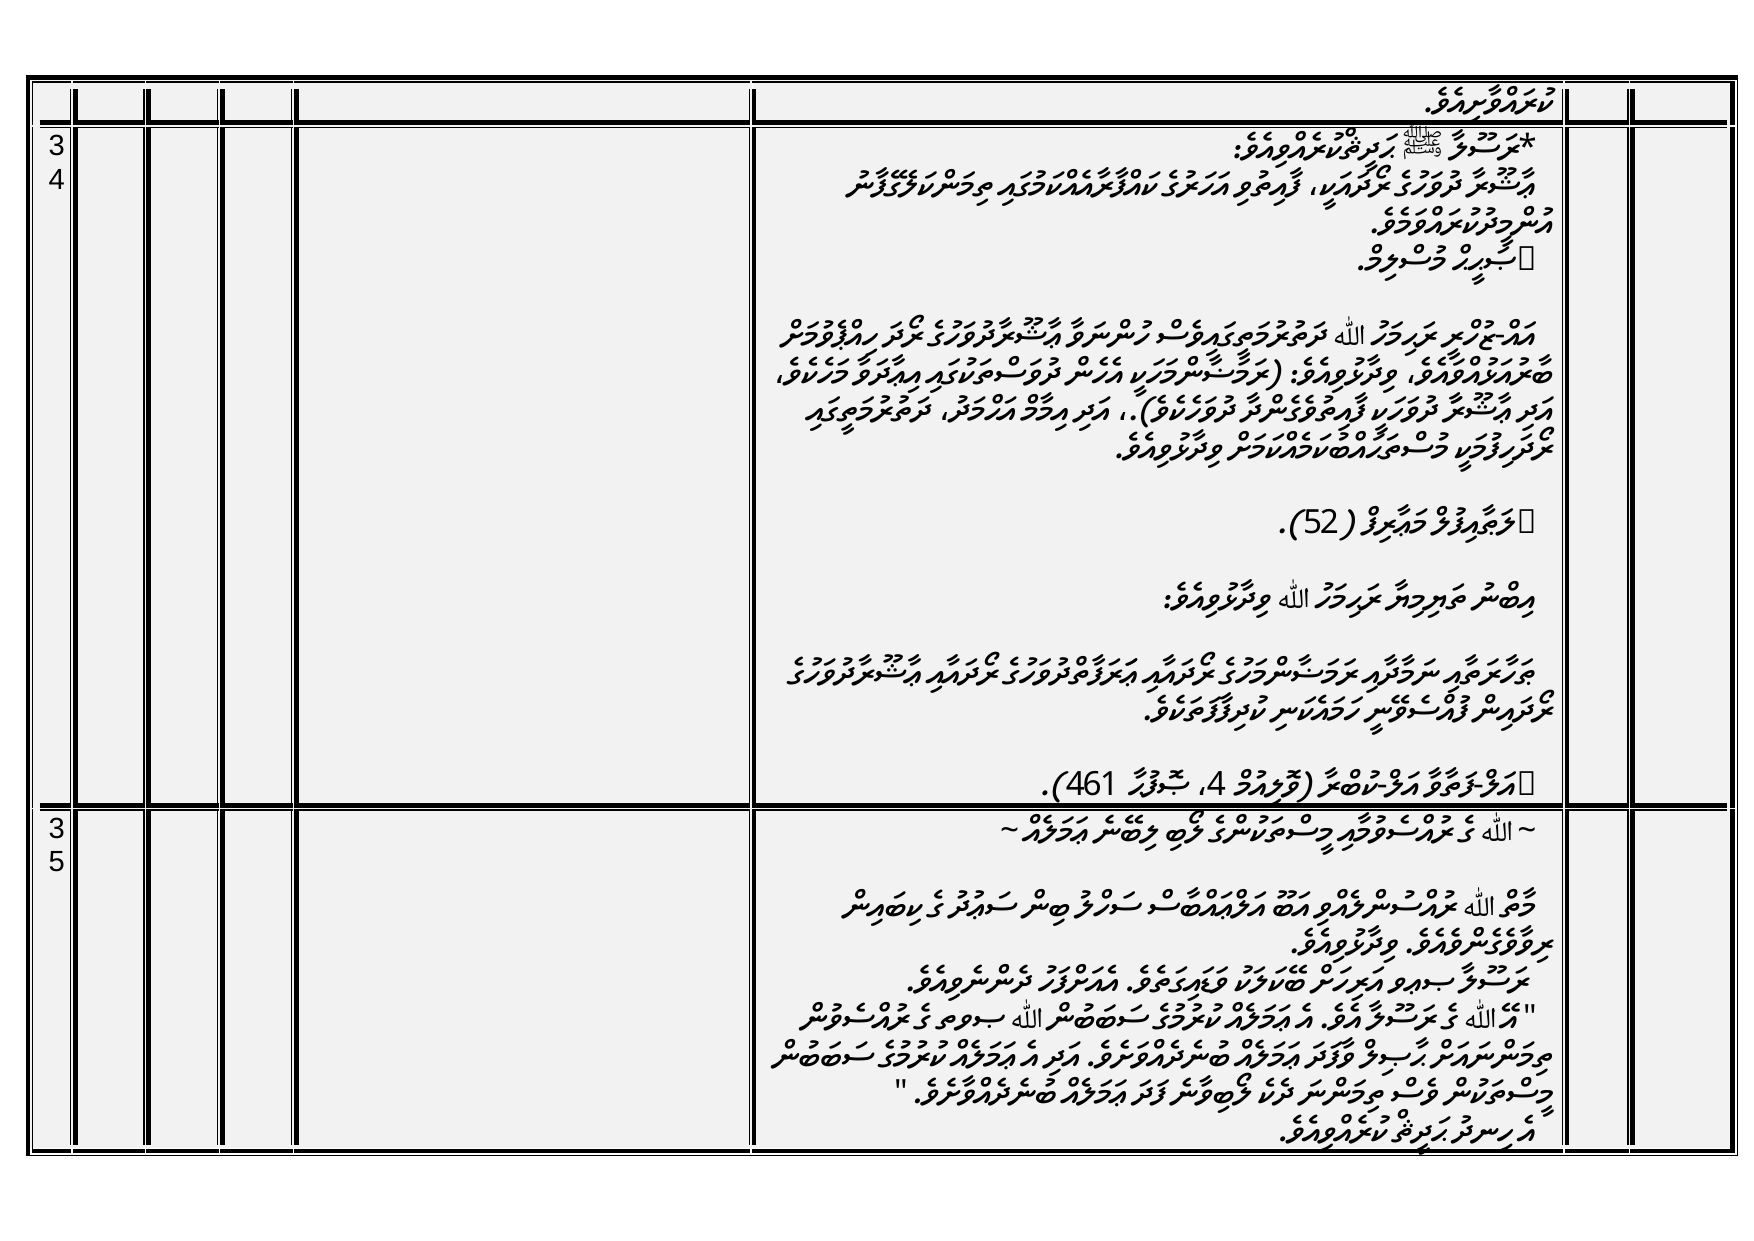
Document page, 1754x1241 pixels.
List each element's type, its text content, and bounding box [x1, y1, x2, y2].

table_cell [30, 80, 74, 120]
table_cell [299, 128, 749, 803]
table_cell [30, 803, 74, 1148]
table_cell [147, 803, 221, 1148]
table_cell [295, 80, 752, 120]
table_cell [221, 803, 295, 1148]
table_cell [753, 80, 1565, 120]
table_cell [1565, 80, 1631, 120]
table_cell [221, 80, 295, 120]
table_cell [753, 803, 1565, 1148]
table_cell [147, 80, 221, 120]
table_cell [74, 80, 147, 120]
table_cell [1631, 120, 1734, 803]
table_cell [295, 803, 752, 1148]
table_cell [225, 128, 291, 803]
table_cell *ރަސޫލާ ﷺ ޙަދީޘްކުރެއްވިއެވެ: ޢާޝޫރާ ދުވަހުގެ ރޯދައަކީ، ފާއިތުވި އަހަރުގެ ކައްފާރާއެއްކަމުގައި ތިމަންކަލޭގެފާނު އުންމީދުކުރައްވަމެވެ. 📗ޞަޙީޙް މުސްލިމް. އައް-ޒުހްރީ ރަޙިމަހު ﷲ ދަތުރުމަތީގައިވެސް ހުންނަވާ ޢާޝޫރާދުވަހުގެ ރޯދަ ހިއްޕެވުމަށް ބާރުއަޅުއްވައެވެ، ވިދާޅުވިއެވެ: (ރަމަޟާންމަހަކީ އެހެން ދުވަސްތަކުގައި އިޢާދަވާ މަހެކެވެ، އަދި ޢާޝޫރަާ ދުވަހަކީ ފާއިތުވެގެންދާ ދުވަހެކެވެ).، އަދި އިމާމް އަޙްމަދު، ދަތުރުމަތީގައި ރޯދަހިފުމަކީ މުސްތަޙައްބުކަމެއްކަމަށް ވިދާޅުވިއެވެ. 📗ލަޠާއިފުލް މަޢާރިފް (52). އިބްނު ތަޔިމިޔާ ރަޙިމަހު ﷲ ވިދާޅުވިއެވެ: ޠަހާރަތާއި ނަމާދާއި ރަމަޟާންމަހުގެ ރޯދައާއި ޢަަރަފާތްދުވަހުގެ ރޯދައާއި ޢާޝޫރާދުވަހުގެ ރޯދައިން ފުއްސެވޭނީ ހަމައެކަނި ކުދިފާފަތަކެވެ. 📕އަލް-ފަތާވާ އަލް-ކުބްރާ (ވޮލިއުމް 4، ޞޮފުޙާ 461). [756, 128, 1562, 803]
table_cell [1631, 803, 1734, 1148]
table_cell [1569, 128, 1627, 803]
table_cell [1631, 83, 1730, 120]
table_cell [74, 803, 147, 1148]
table_cell [78, 128, 143, 803]
table_cell [151, 128, 217, 803]
table_cell [1565, 803, 1631, 1148]
table_cell [30, 120, 74, 803]
